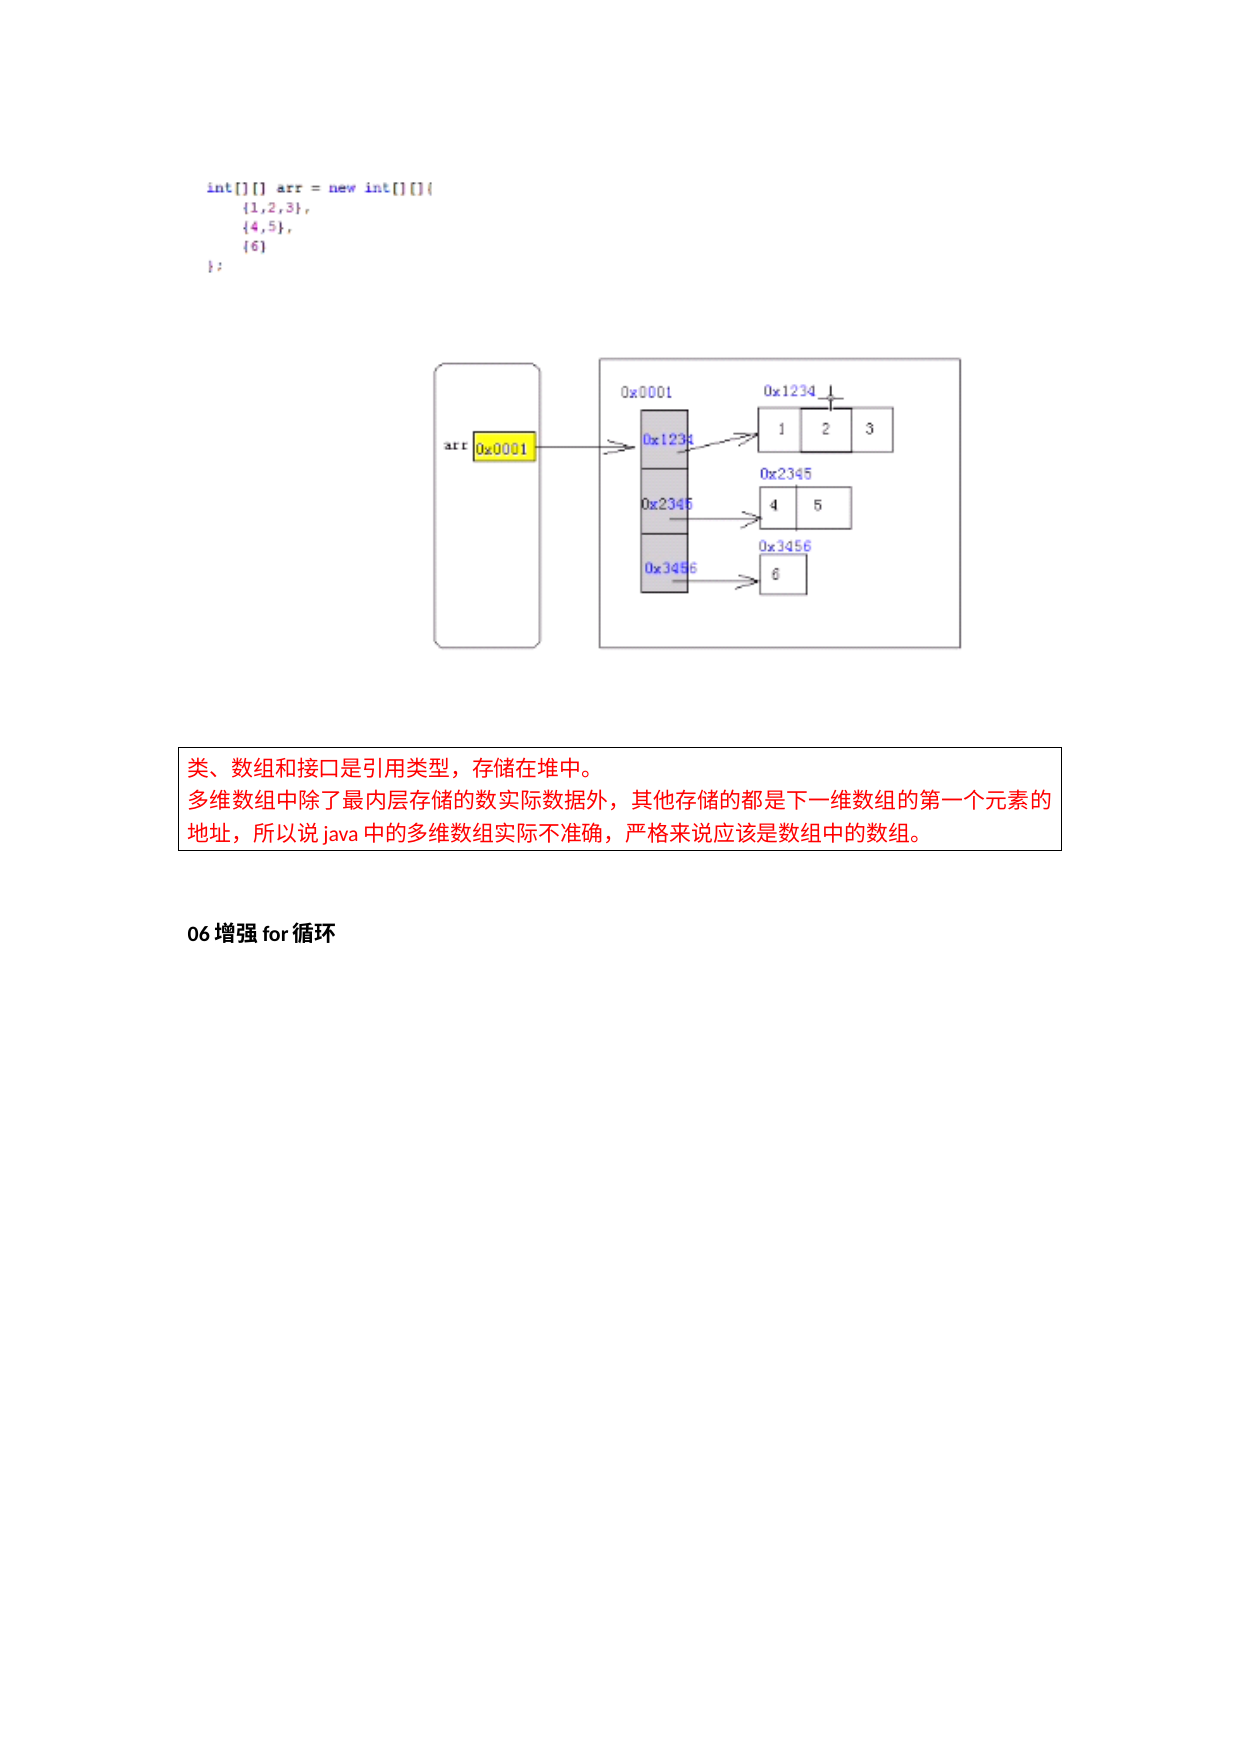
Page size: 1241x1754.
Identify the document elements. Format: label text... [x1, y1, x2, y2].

text 多维数组中除了最内层存储的数实际数据外，其他存储的都是下一维数组的第一个元素的地址，所以说java中的多维数组实际不准确，严格来说应该是数组中的数组。 [179, 779, 1061, 850]
picture [187, 161, 1020, 687]
text 06增强for循环 [187, 916, 1053, 948]
text 类、数组和接口是引用类型，存储在堆中。 [179, 748, 1061, 779]
